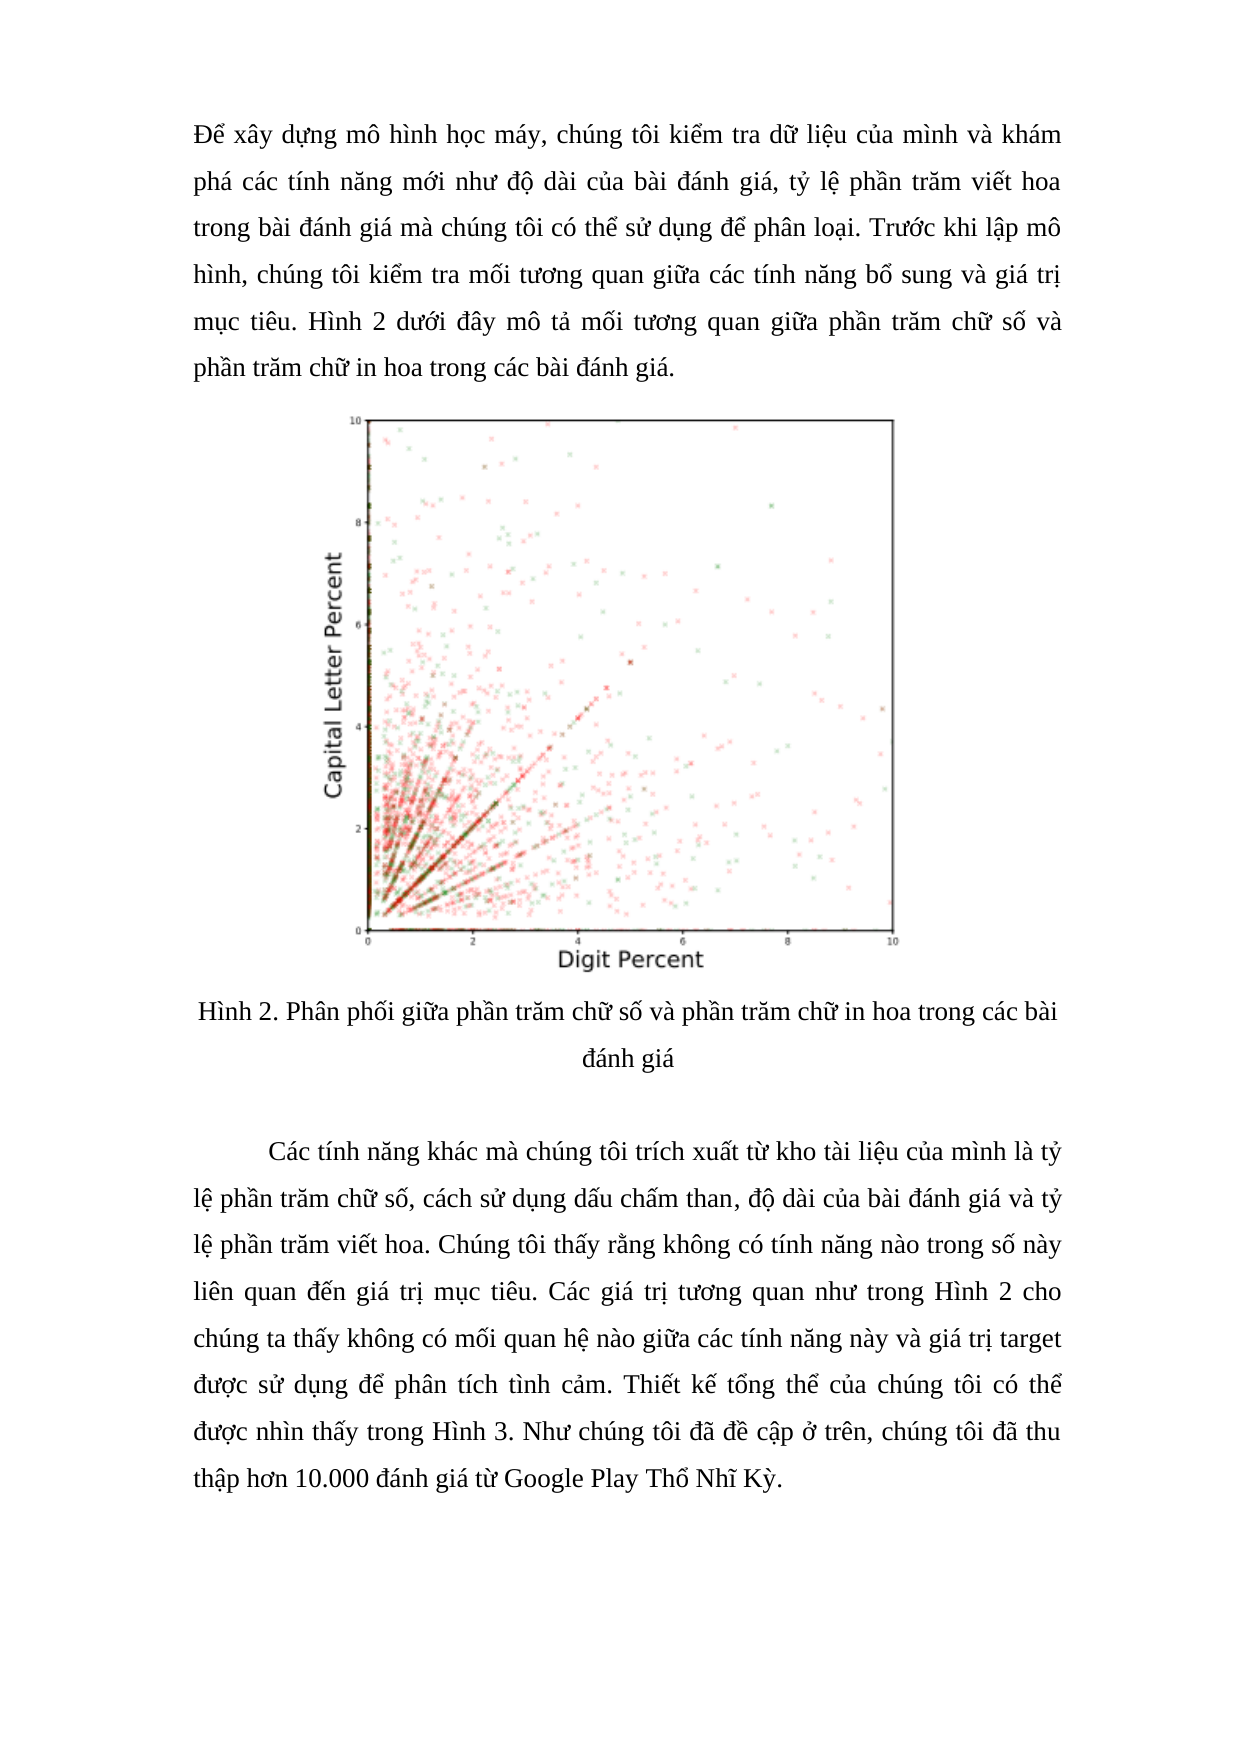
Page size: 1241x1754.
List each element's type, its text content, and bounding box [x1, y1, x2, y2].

list Để xây dựng mô hình học máy, chúng tôi kiểm tra dữ liệu của mình và khám phá các tính năng mới như độ dài của bài đánh giá, tỷ lệ phần trăm viết hoa trong bài đánh giá mà chúng tôi có thể sử dụng để phân loại. Trước khi lập mô hình, chúng tôi kiểm tra mối tương quan giữa các tính năng bổ sung và giá trị mục tiêu. Hình 2 dưới đây mô tả mối tương quan giữa phần trăm chữ số và phần trăm chữ in hoa trong các bài đánh giá. [193, 118, 1063, 383]
list Hình 2. Phân phối giữa phần trăm chữ số và phần trăm chữ in hoa trong các bài đánh giá [193, 995, 1063, 1073]
picture [314, 398, 942, 980]
list Các tính năng khác mà chúng tôi trích xuất từ kho tài liệu của mình là tỷ lệ phần trăm chữ số, cách sử dụng dấu chấm than, độ dài của bài đánh giá và tỷ lệ phần trăm viết hoa. Chúng tôi thấy rằng không có tính năng nào trong số này liên quan đến giá trị mục tiêu. Các giá trị tương quan như trong Hình 2 cho chúng ta thấy không có mối quan hệ nào giữa các tính năng này và giá trị target được sử dụng để phân tích tình cảm. Thiết kế tổng thể của chúng tôi có thể được nhìn thấy trong Hình 3. Như chúng tôi đã đề cập ở trên, chúng tôi đã thu thập hơn 10.000 đánh giá từ Google Play Thổ Nhĩ Kỳ. [193, 1135, 1063, 1493]
